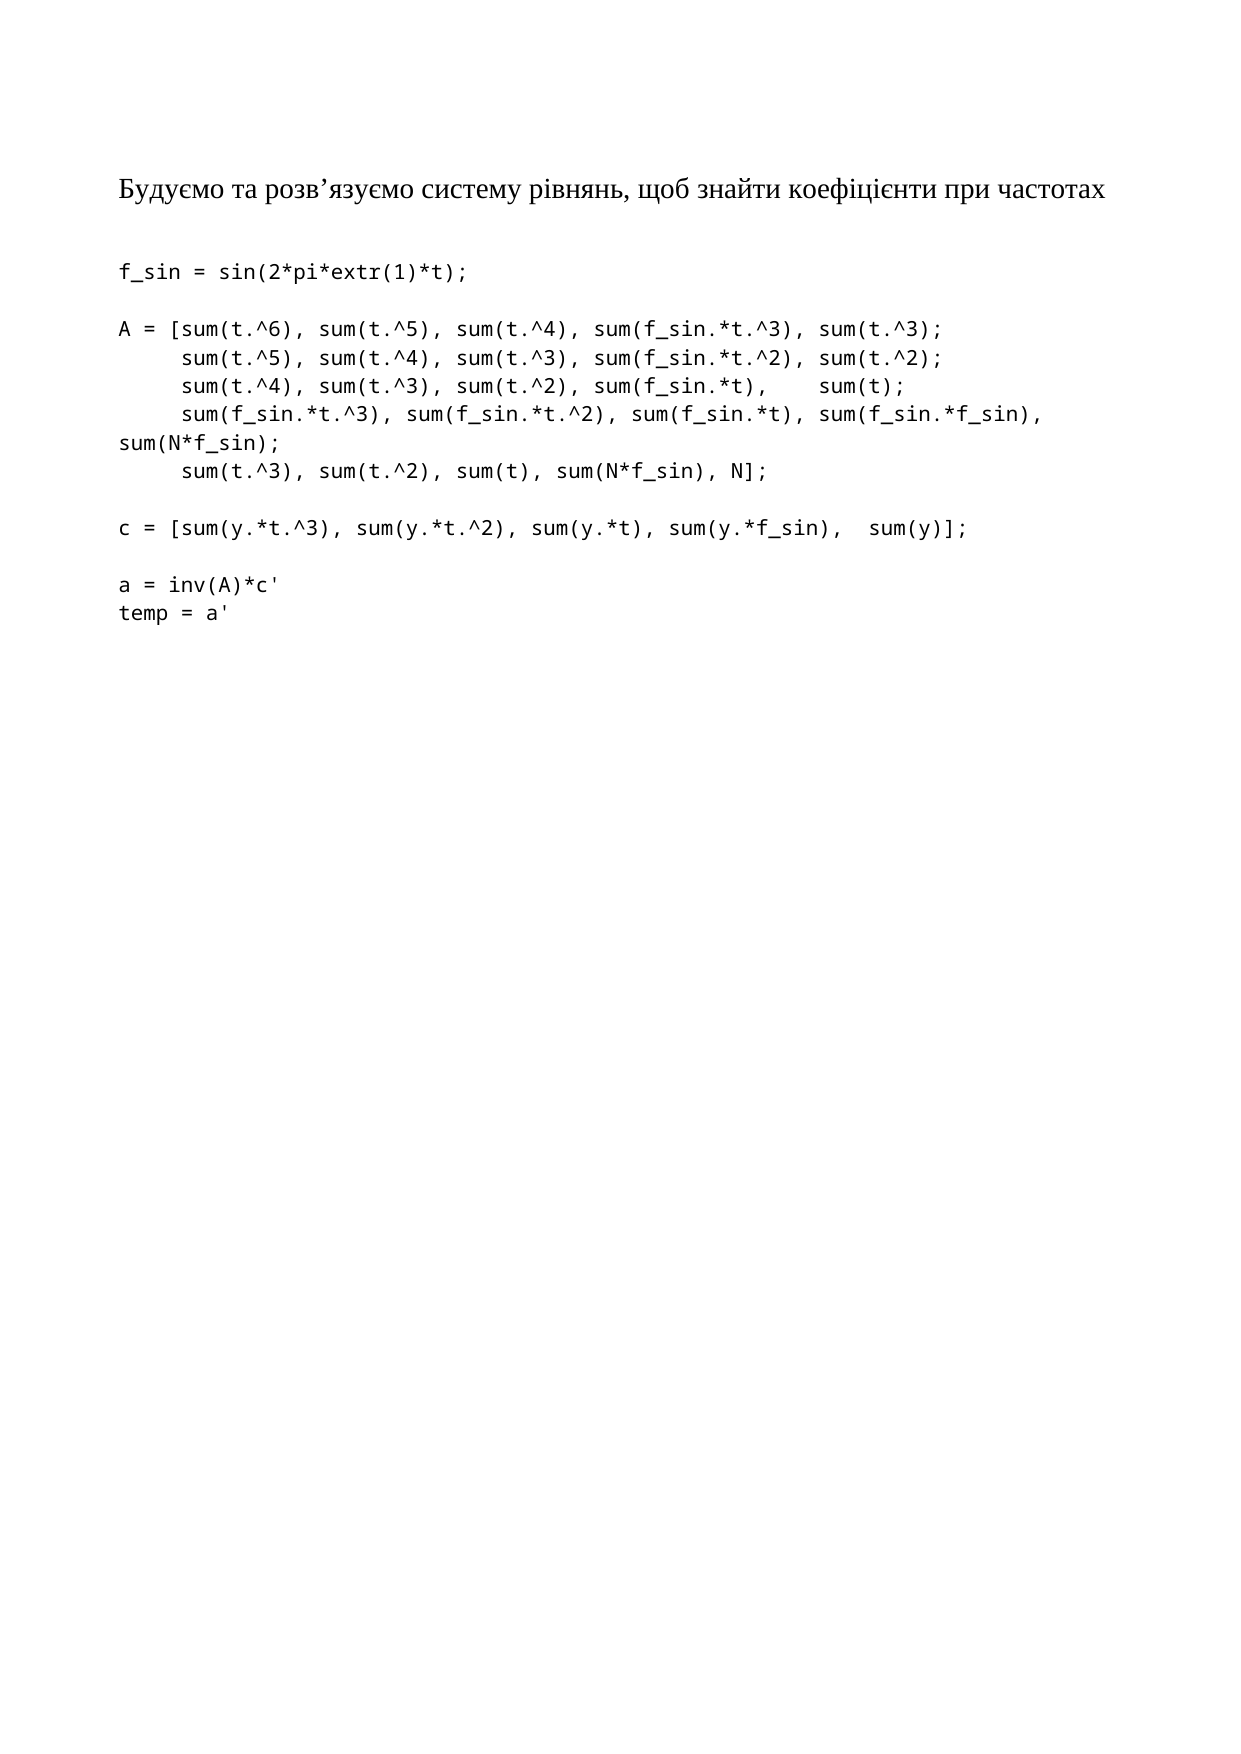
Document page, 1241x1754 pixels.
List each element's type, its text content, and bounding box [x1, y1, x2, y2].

text A = [sum(t.^6), sum(t.^5), sum(t.^4), sum(f_sin.*t.^3), sum(t.^3); [118, 314, 1122, 343]
text a = inv(A)*c' [118, 570, 1122, 598]
text sum(t.^5), sum(t.^4), sum(t.^3), sum(f_sin.*t.^2), sum(t.^2); [118, 343, 1122, 371]
text temp = a' [118, 598, 1122, 627]
text c = [sum(y.*t.^3), sum(y.*t.^2), sum(y.*t), sum(y.*f_sin), sum(y)]; [118, 513, 1122, 542]
text sum(t.^3), sum(t.^2), sum(t), sum(N*f_sin), N]; [118, 456, 1122, 485]
text f_sin = sin(2*pi*extr(1)*t); [118, 257, 1122, 286]
text sum(t.^4), sum(t.^3), sum(t.^2), sum(f_sin.*t), sum(t); [118, 371, 1122, 399]
text Будуємо та розв’язуємо систему рівнянь, щоб знайти коефіцієнти при частотах [118, 171, 1122, 204]
text sum(f_sin.*t.^3), sum(f_sin.*t.^2), sum(f_sin.*t), sum(f_sin.*f_sin), sum(N*f_sin); [118, 399, 1122, 456]
